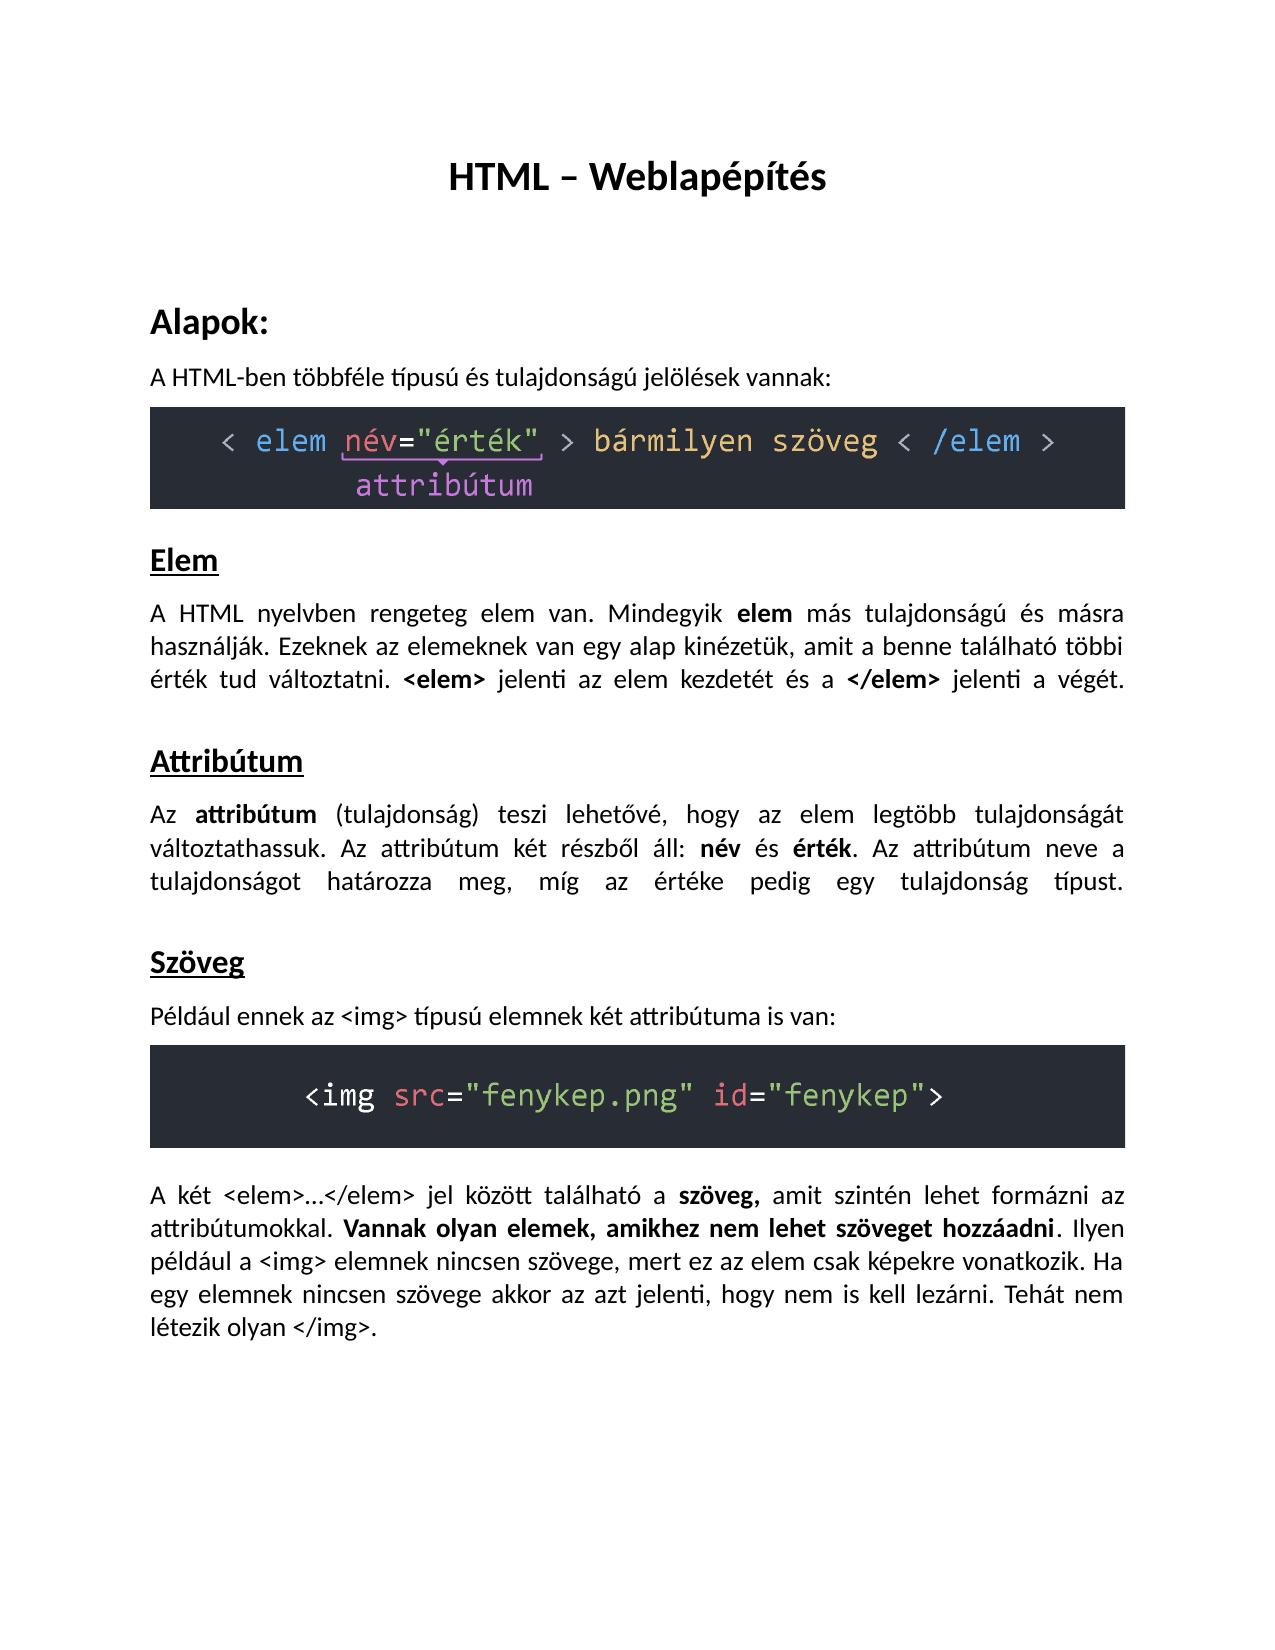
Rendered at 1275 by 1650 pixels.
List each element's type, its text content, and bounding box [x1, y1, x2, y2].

picture [150, 1045, 1125, 1148]
text Például ennek az <img> típusú elemnek két attribútuma is van: [150, 999, 1125, 1045]
text Elem [150, 539, 1125, 580]
text Az attribútum (tulajdonság) teszi lehetővé, hogy az elem legtöbb tulajdonságát változtathassuk. Az attribútum két részből áll: név és érték. Az attribútum neve a tulajdonságot határozza meg, míg az értéke pedig egy tulajdonság típust. [150, 798, 1125, 925]
text A HTML nyelvben rengeteg elem van. Mindegyik elem más tulajdonságú és másra használják. Ezeknek az elemeknek van egy alap kinézetük, amit a benne található többi érték tud változtatni. <elem> jelenti az elem kezdetét és a </elem> jelenti a végét. [150, 597, 1125, 724]
text Szöveg [150, 941, 1125, 982]
text HTML – Weblapépítés [150, 150, 1125, 201]
text A két <elem>…</elem> jel között található a szöveg, amit szintén lehet formázni az attribútumokkal. Vannak olyan elemek, amikhez nem lehet szöveget hozzáadni. Ilyen például a <img> elemnek nincsen szövege, mert ez az elem csak képekre vonatkozik. Ha egy elemnek nincsen szövege akkor az azt jelenti, hogy nem is kell lezárni. Tehát nem létezik olyan </img>. [150, 1178, 1125, 1343]
text Alapok: A HTML-ben többféle típusú és tulajdonságú jelölések vannak: [150, 298, 1125, 407]
picture [150, 407, 1125, 509]
text Attribútum [150, 740, 1125, 781]
